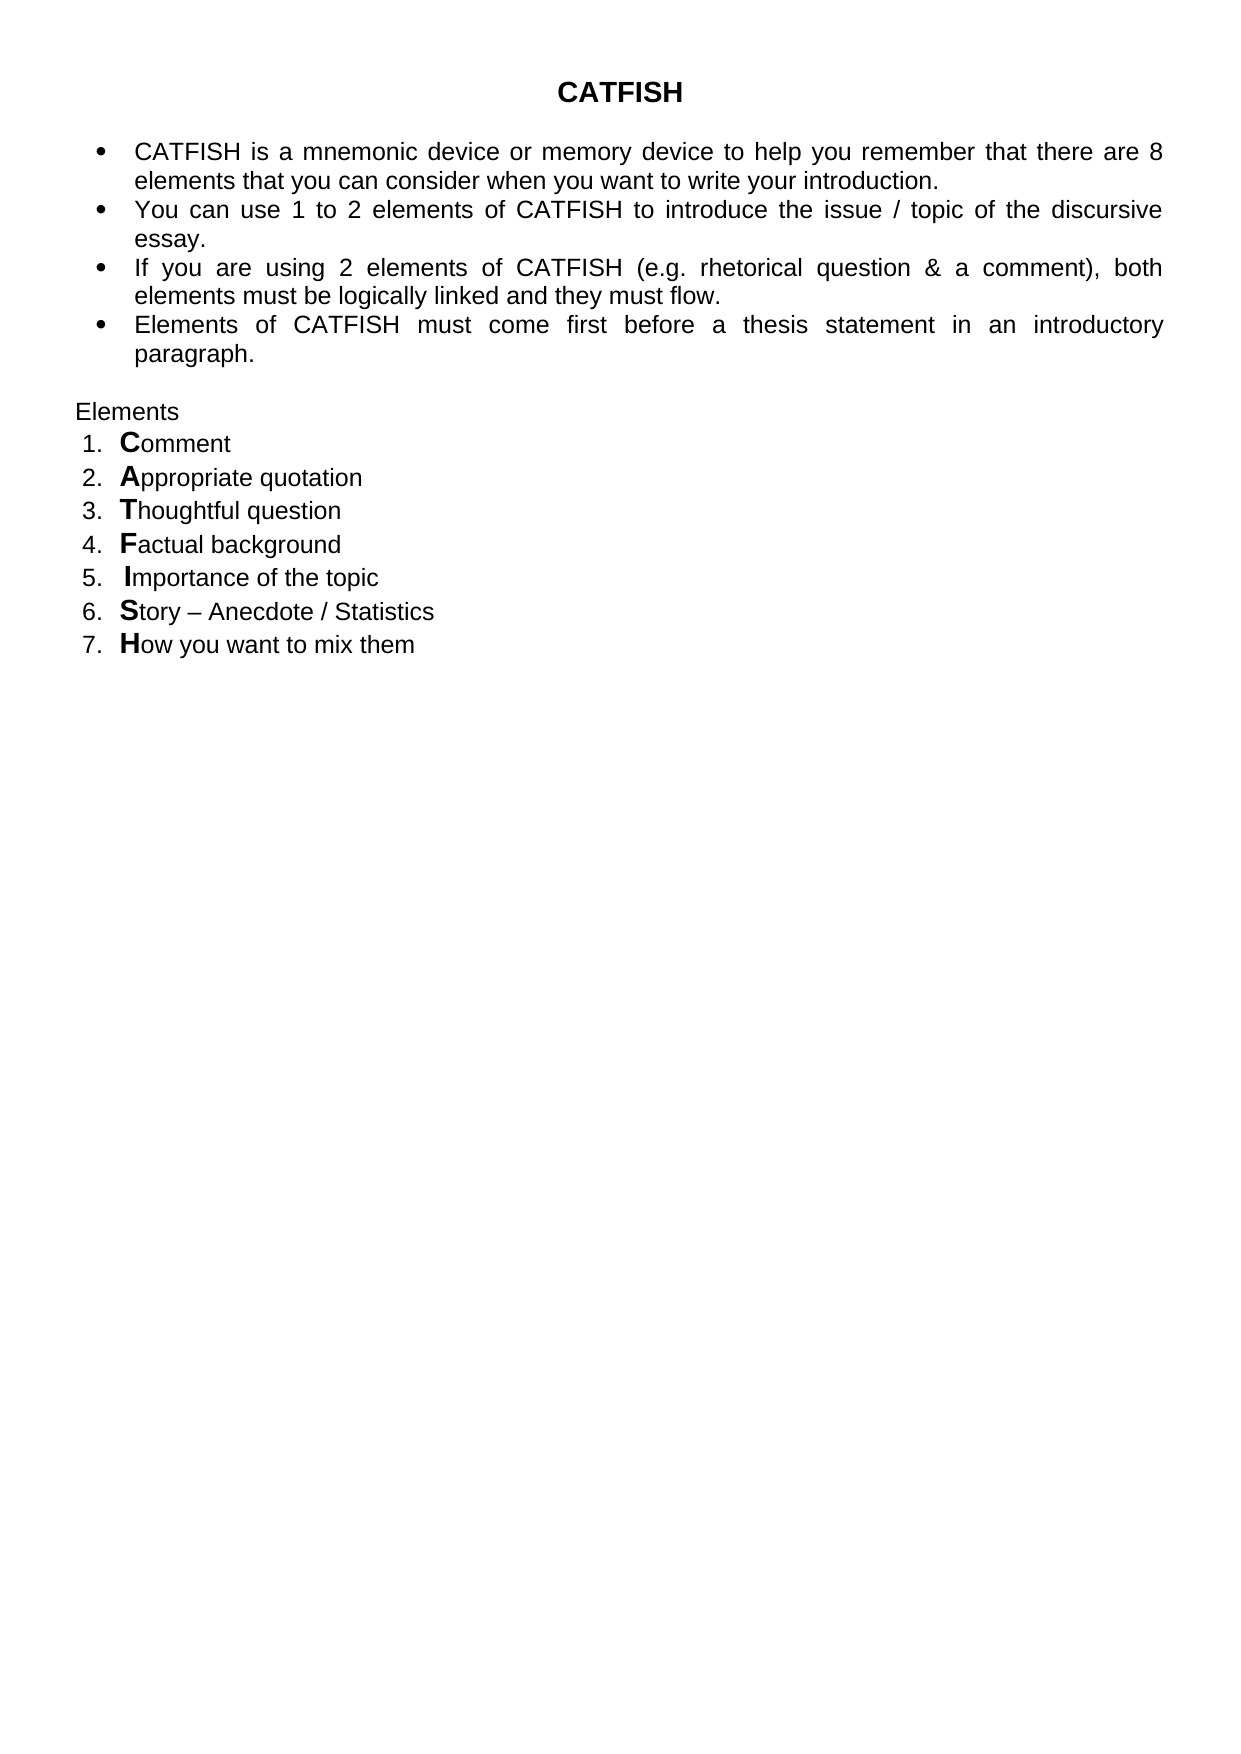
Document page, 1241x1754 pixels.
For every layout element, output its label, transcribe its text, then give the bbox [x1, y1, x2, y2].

list Elements of CATFISH must come first before a thesis statement in an introductory paragraph. [97, 310, 1165, 368]
text Elements [75, 396, 1165, 425]
list Factual background [82, 526, 1165, 559]
list Comment [82, 425, 1165, 459]
list CATFISH is a mnemonic device or memory device to help you remember that there are 8 elements that you can consider when you want to write your introduction. [97, 137, 1165, 195]
text CATFISH [75, 75, 1165, 108]
list If you are using 2 elements of CATFISH (e.g. rhetorical question & a comment), both elements must be logically linked and they must flow. [97, 252, 1165, 310]
list Story – Anecdote / Statistics [82, 593, 1165, 626]
list You can use 1 to 2 elements of CATFISH to introduce the issue / topic of the discursive essay. [97, 195, 1165, 252]
list Importance of the topic [82, 559, 1165, 593]
list How you want to mix them [82, 626, 1165, 660]
list Thoughtful question [82, 492, 1165, 526]
list Appropriate quotation [82, 459, 1165, 492]
